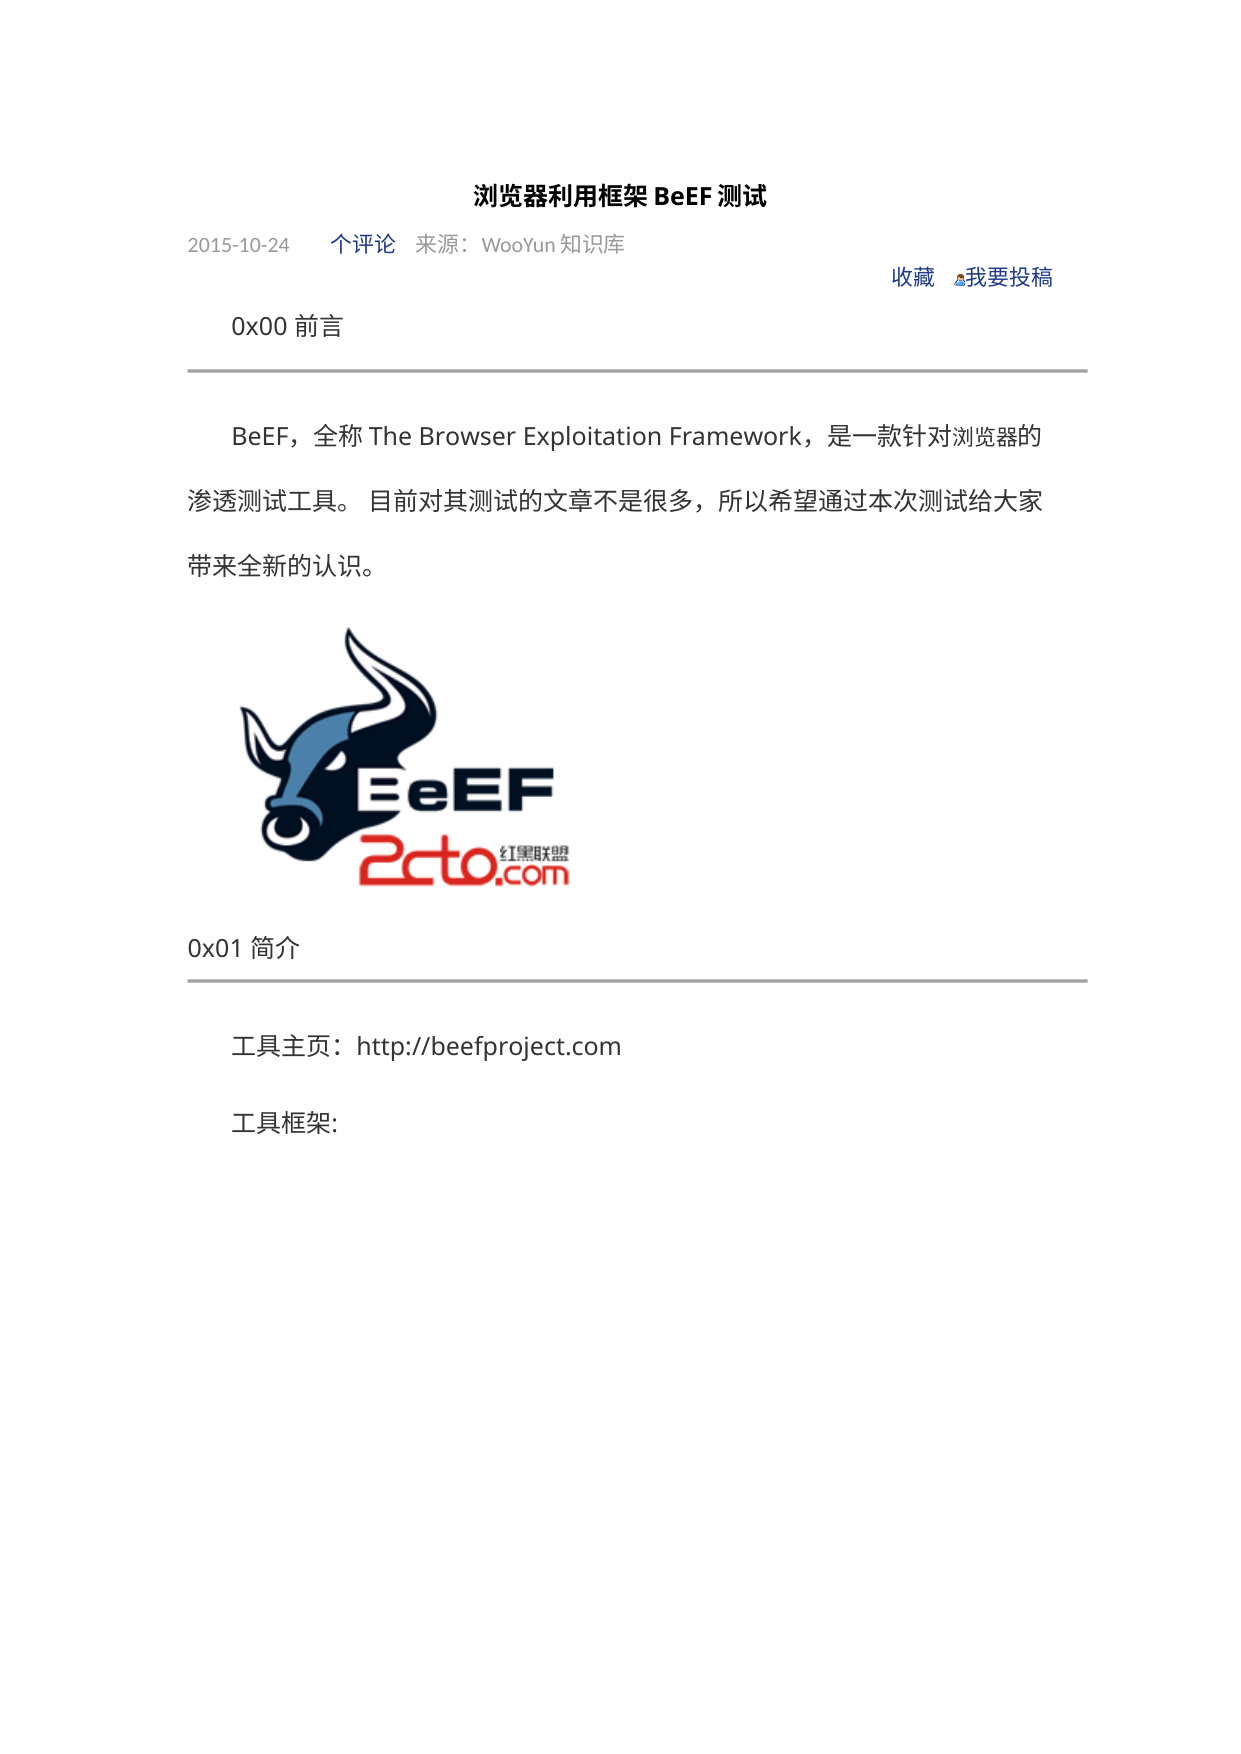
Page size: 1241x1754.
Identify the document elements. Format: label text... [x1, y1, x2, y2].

text BeEF，全称The Browser Exploitation Framework，是一款针对浏览器的渗透测试工具。 目前对其测试的文章不是很多，所以希望通过本次测试给大家带来全新的认识。 [187, 402, 1053, 597]
text 0x00 前言 [187, 292, 1053, 357]
text 浏览器利用框架BeEF测试 [187, 162, 1053, 227]
picture [954, 274, 966, 286]
text 0x01 简介 [187, 914, 1053, 979]
picture [231, 609, 574, 902]
text 2015-10-24 个评论 来源：WooYun知识库 [187, 227, 1053, 259]
text 工具框架: [187, 1089, 1053, 1154]
text 收藏 我要投稿 [187, 259, 1053, 292]
text 工具主页：http://beefproject.com [187, 1012, 1053, 1077]
